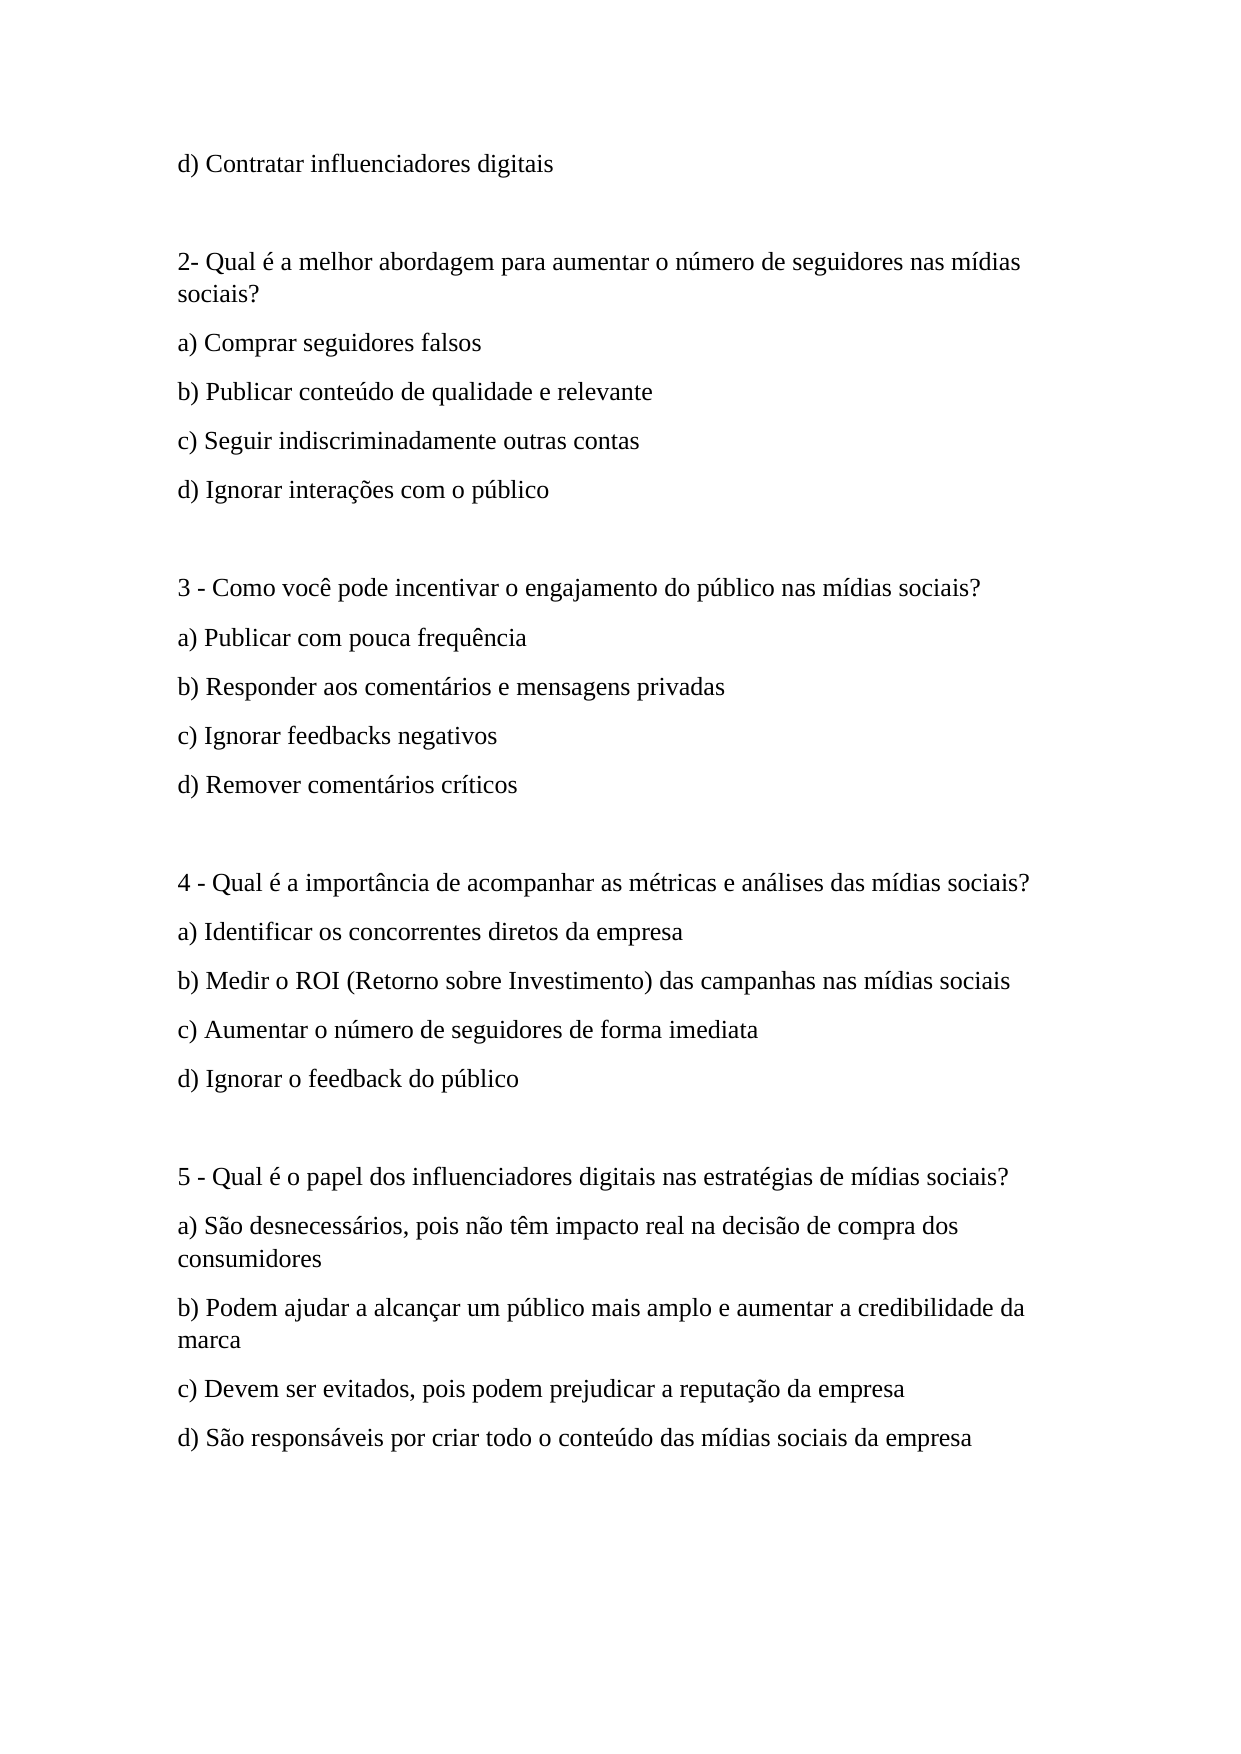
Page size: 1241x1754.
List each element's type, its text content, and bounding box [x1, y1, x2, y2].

text c) Ignorar feedbacks negativos [177, 720, 1063, 750]
text 2- Qual é a melhor abordagem para aumentar o número de seguidores nas mídias sociais? [177, 246, 1063, 308]
text 3 - Como você pode incentivar o engajamento do público nas mídias sociais? [177, 572, 1063, 602]
text b) Podem ajudar a alcançar um público mais amplo e aumentar a credibilidade da marca [177, 1292, 1063, 1354]
text b) Publicar conteúdo de qualidade e relevante [177, 376, 1063, 406]
text b) Medir o ROI (Retorno sobre Investimento) das campanhas nas mídias sociais [177, 965, 1063, 995]
text c) Seguir indiscriminadamente outras contas [177, 425, 1063, 455]
text d) Ignorar interações com o público [177, 474, 1063, 504]
text d) Ignorar o feedback do público [177, 1063, 1063, 1093]
text c) Devem ser evitados, pois podem prejudicar a reputação da empresa [177, 1373, 1063, 1403]
text 5 - Qual é o papel dos influenciadores digitais nas estratégias de mídias sociais? [177, 1161, 1063, 1191]
text a) Comprar seguidores falsos [177, 327, 1063, 357]
text b) Responder aos comentários e mensagens privadas [177, 671, 1063, 701]
text a) Identificar os concorrentes diretos da empresa [177, 916, 1063, 946]
text a) São desnecessários, pois não têm impacto real na decisão de compra dos consumidores [177, 1210, 1063, 1273]
text 4 - Qual é a importância de acompanhar as métricas e análises das mídias sociais? [177, 867, 1063, 897]
text d) Contratar influenciadores digitais [177, 148, 1063, 178]
text d) Remover comentários críticos [177, 769, 1063, 799]
text a) Publicar com pouca frequência [177, 622, 1063, 652]
text c) Aumentar o número de seguidores de forma imediata [177, 1014, 1063, 1044]
text d) São responsáveis por criar todo o conteúdo das mídias sociais da empresa [177, 1422, 1063, 1452]
